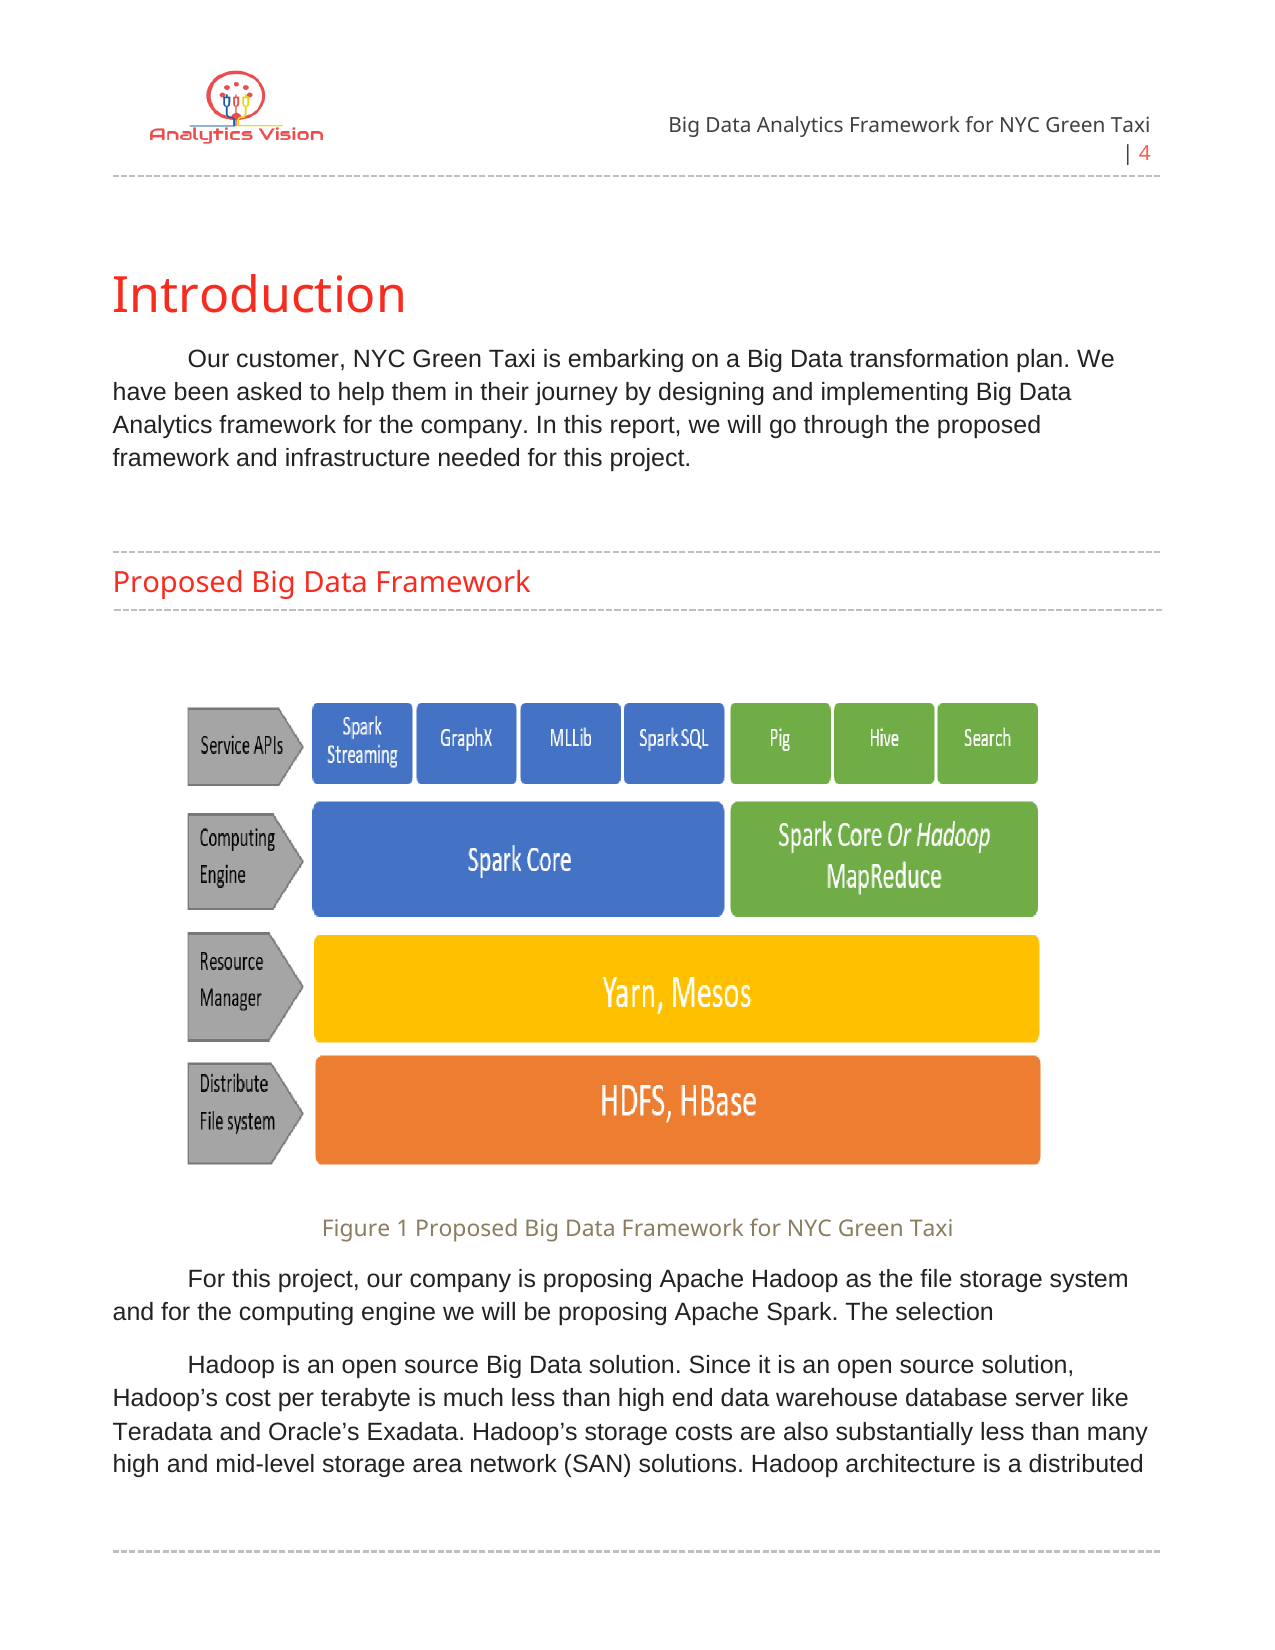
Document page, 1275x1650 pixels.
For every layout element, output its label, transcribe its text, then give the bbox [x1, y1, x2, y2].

subtitle Introduction [112, 259, 1162, 327]
text Our customer, NYC Green Taxi is embarking on a Big Data transformation plan. We have been asked to help them in their journey by designing and implementing Big Data Analytics framework for the company. In this report, we will go through the proposed framework and infrastructure needed for this project. [112, 344, 1162, 472]
subtitle Proposed Big Data Framework [112, 551, 1162, 611]
picture [187, 681, 1047, 1187]
text Figure 1 Proposed Big Data Framework for NYC Green Taxi [112, 1211, 1162, 1243]
picture [124, 60, 348, 159]
text For this project, our company is proposing Apache Hadoop as the file storage system and for the computing engine we will be proposing Apache Spark. The selection [112, 1263, 1162, 1325]
